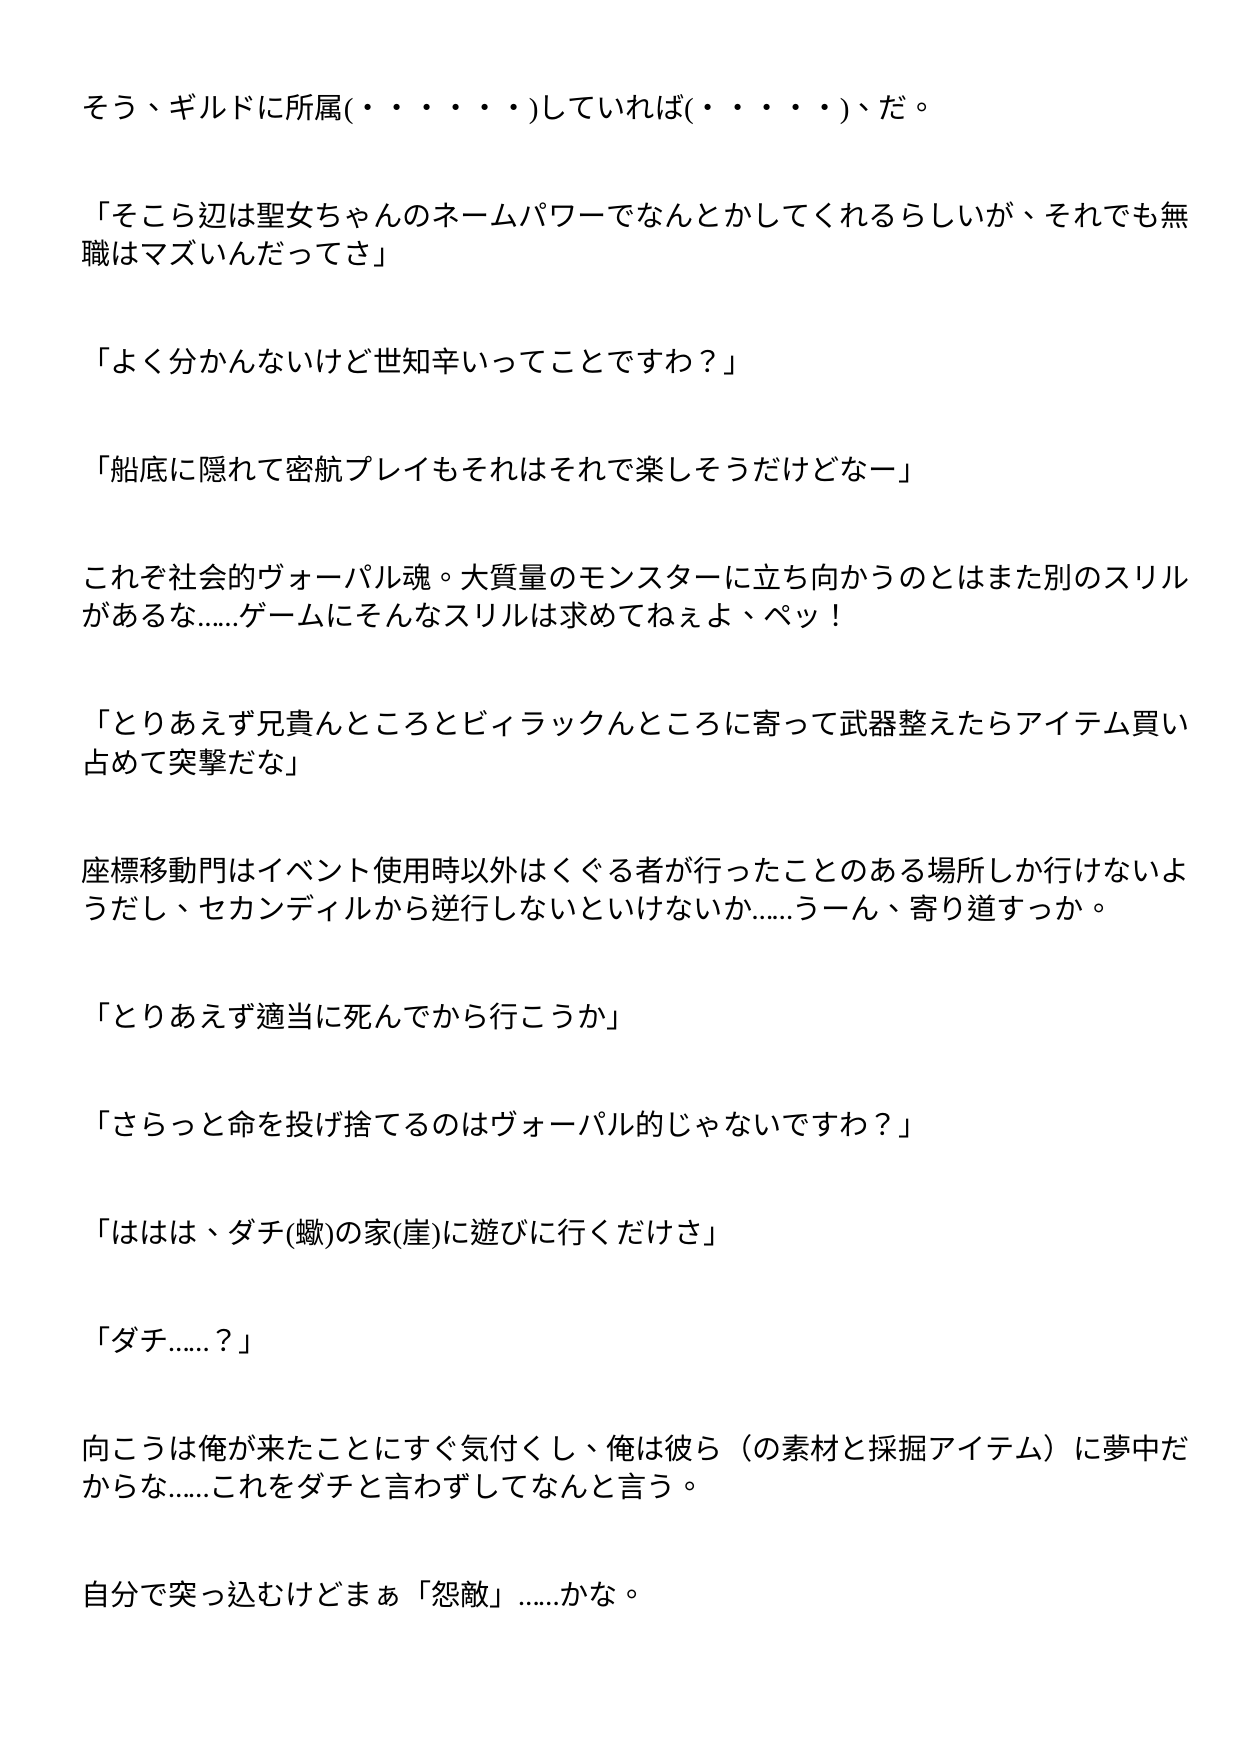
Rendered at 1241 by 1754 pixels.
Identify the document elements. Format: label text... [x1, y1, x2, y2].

text 「とりあえず兄貴んところとビィラックんところに寄って武器整えたらアイテム買い占めて突撃だな」 [81, 706, 1215, 781]
text 「ダチ……？」 [81, 1323, 1215, 1358]
text 「とりあえず適当に死んでから行こうか」 [81, 999, 1215, 1035]
text 座標移動門はイベント使用時以外はくぐる者が行ったことのある場所しか行けないようだし、セカンディルから逆行しないといけないか……うーん、寄り道すっか。 [81, 853, 1215, 927]
text 「船底に隠れて密航プレイもそれはそれで楽しそうだけどなー」 [81, 452, 1215, 488]
text 「そこら辺は聖女ちゃんのネームパワーでなんとかしてくれるらしいが、それでも無職はマズいんだってさ」 [81, 198, 1215, 272]
text 自分で突っ込むけどまぁ「怨敵」……かな。 [81, 1577, 1215, 1613]
text 向こうは俺が来たことにすぐ気付くし、俺は彼ら（の素材と採掘アイテム）に夢中だからな……これをダチと言わずしてなんと言う。 [81, 1431, 1215, 1505]
text そう、ギルドに所属(・・・・・・)していれば(・・・・・)、だ。 [81, 90, 1215, 126]
text これぞ社会的ヴォーパル魂。大質量のモンスターに立ち向かうのとはまた別のスリルがあるな……ゲームにそんなスリルは求めてねぇよ、ペッ！ [81, 560, 1215, 634]
text 「ははは、ダチ(蠍)の家(崖)に遊びに行くだけさ」 [81, 1215, 1215, 1251]
text 「よく分かんないけど世知辛いってことですわ？」 [81, 344, 1215, 380]
text 「さらっと命を投げ捨てるのはヴォーパル的じゃないですわ？」 [81, 1107, 1215, 1143]
